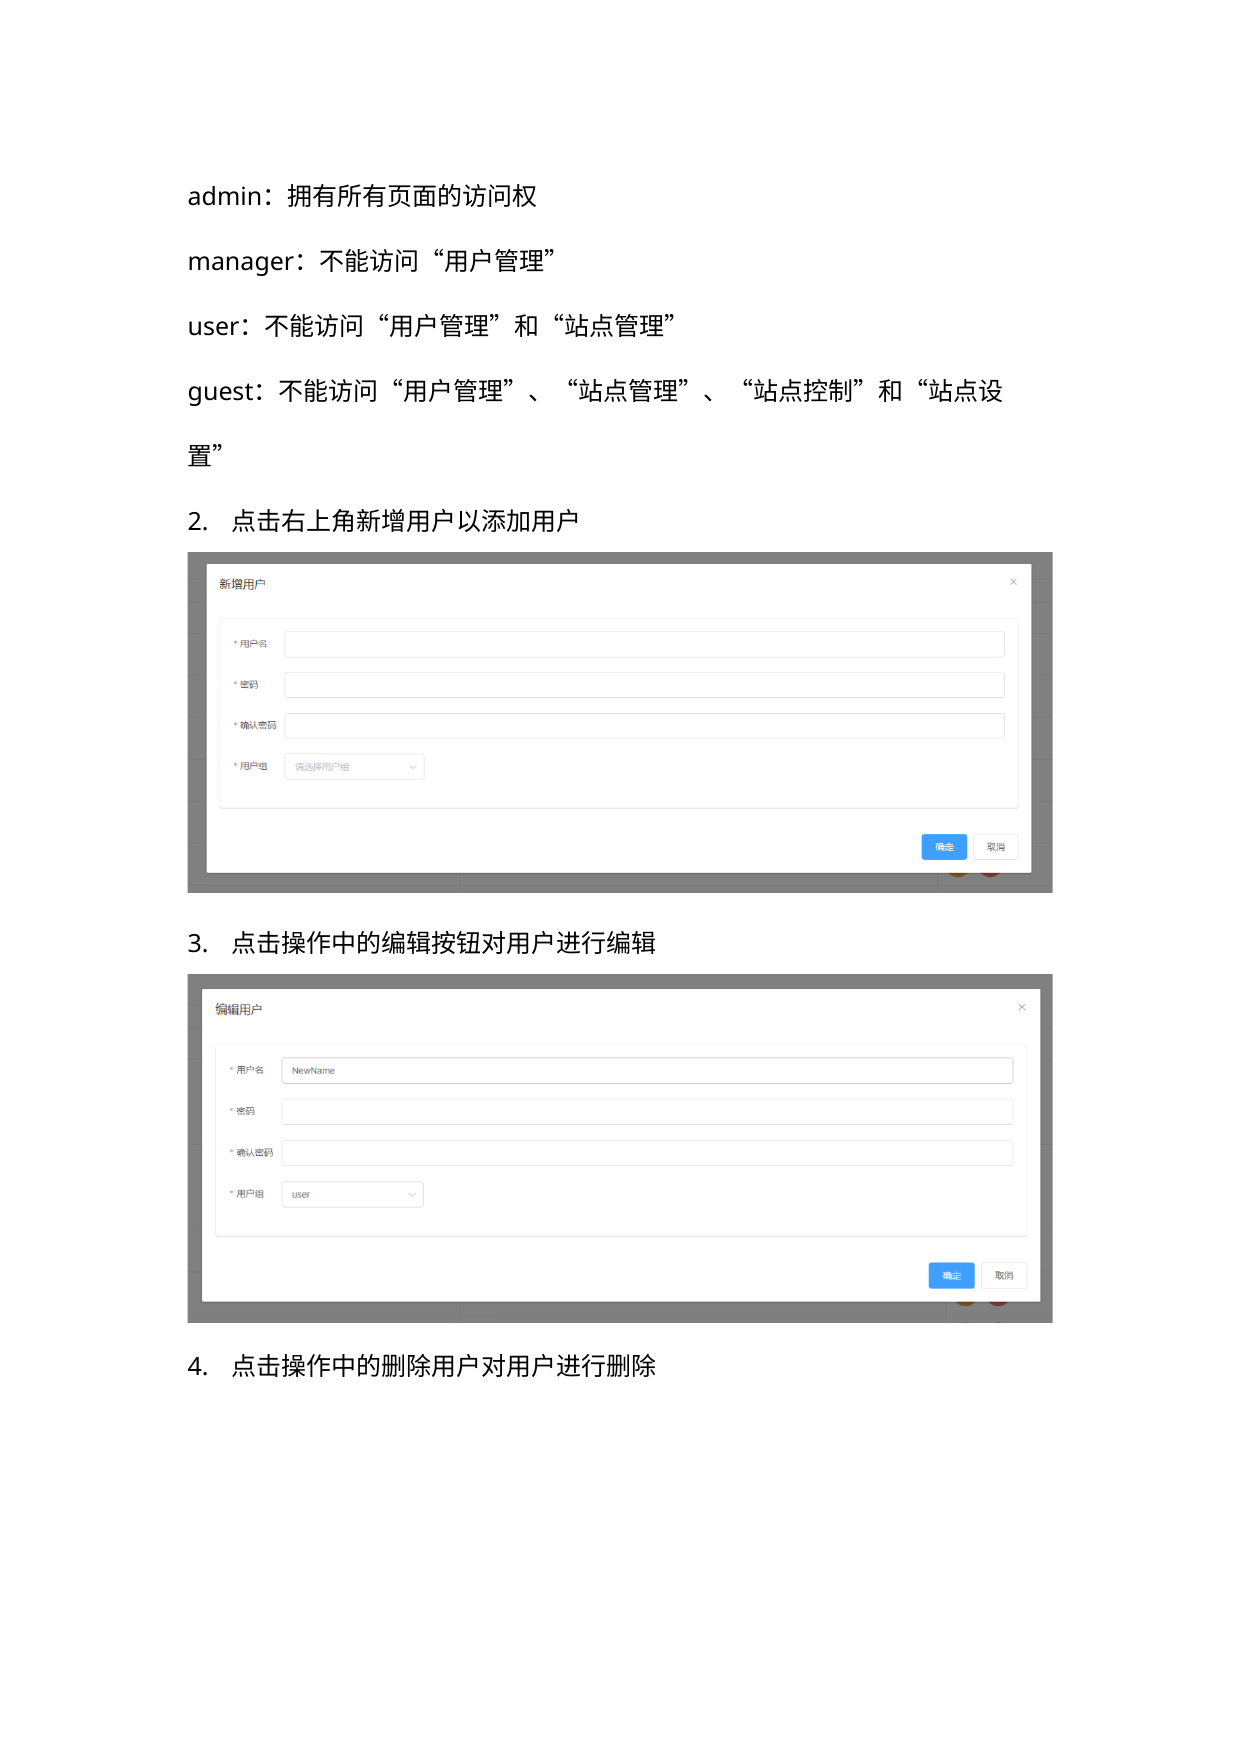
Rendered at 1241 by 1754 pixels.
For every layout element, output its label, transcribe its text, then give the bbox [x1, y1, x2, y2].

list 点击右上角新增用户以添加用户 [187, 487, 1053, 552]
text guest：不能访问“用户管理”、“站点管理”、“站点控制”和“站点设置” [187, 357, 1053, 487]
text user：不能访问“用户管理”和“站点管理” [187, 292, 1053, 357]
list 点击操作中的编辑按钮对用户进行编辑 [187, 909, 1053, 974]
picture [187, 552, 1053, 893]
picture [187, 974, 1053, 1323]
text manager：不能访问“用户管理” [187, 227, 1053, 292]
list 点击操作中的删除用户对用户进行删除 [187, 1332, 1053, 1397]
text admin：拥有所有页面的访问权 [187, 162, 1053, 227]
